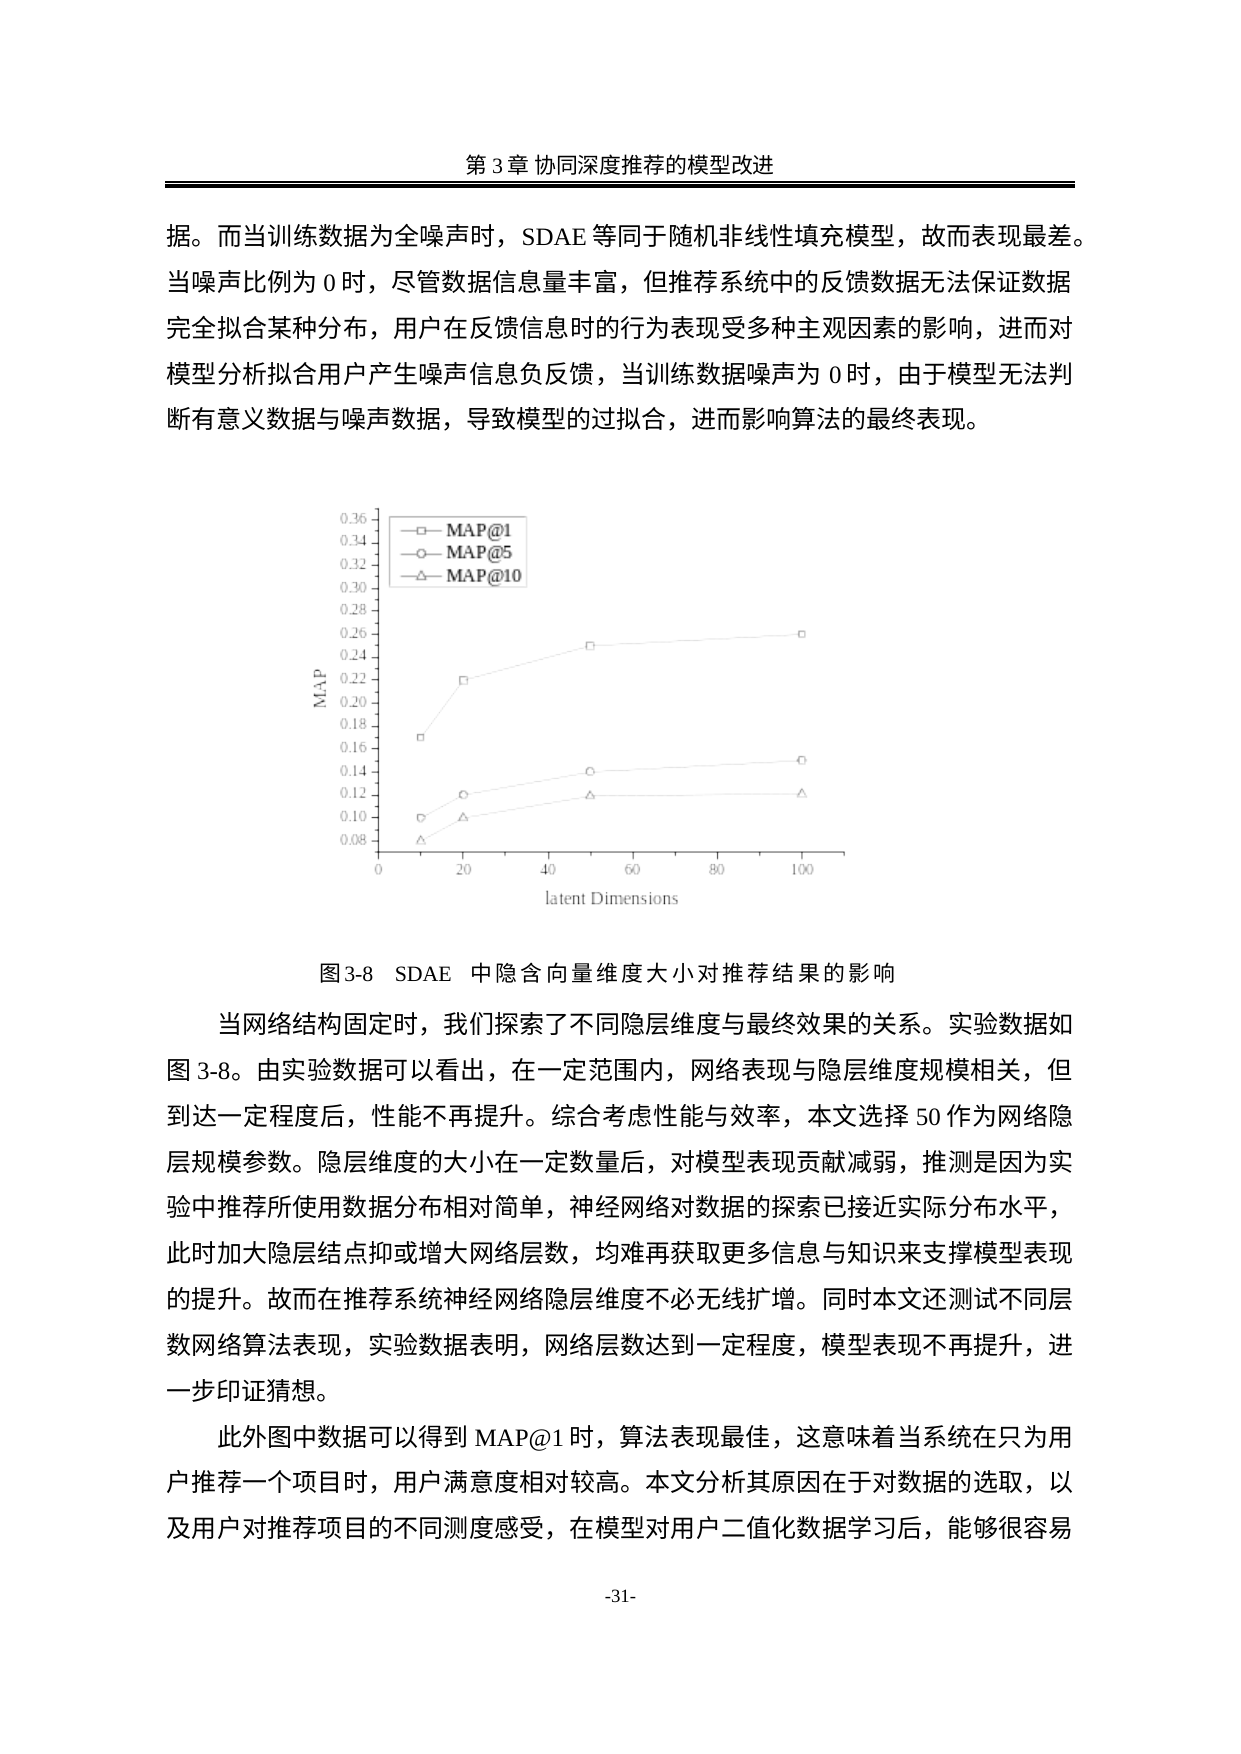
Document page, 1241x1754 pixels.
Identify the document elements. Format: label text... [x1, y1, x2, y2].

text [166, 207, 1074, 436]
table_cell SDAE中隐含向量维度大小对推荐结果的影响 [155, 949, 1063, 995]
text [166, 1407, 1074, 1545]
text 当网络结构固定时，我们探索了不同隐层维度与最终效果的关系。实验数据如图3-8。由实验数据可以看出，在一定范围内，网络表现与隐层维度规模相关，但到达一定程度后，性能不再提升。综合考虑性能与效率，本文选择50作为网络隐层规模参数。隐层维度的大小在一定数量后，对模型表现贡献减弱，推测是因为实验中推荐所使用数据分布相对简单，神经网络对数据的探索已接近实际分布水平，此时加大隐层结点抑或增大网络层数，均难再获取更多信息与知识来支撑模型表现的提升。故而在推荐系统神经网络隐层维度不必无线扩增。同时本文还测试不同层数网络算法表现，实验数据表明，网络层数达到一定程度，模型表现不再提升，进一步印证猜想。 [166, 995, 1074, 1407]
table_header [155, 436, 1063, 948]
